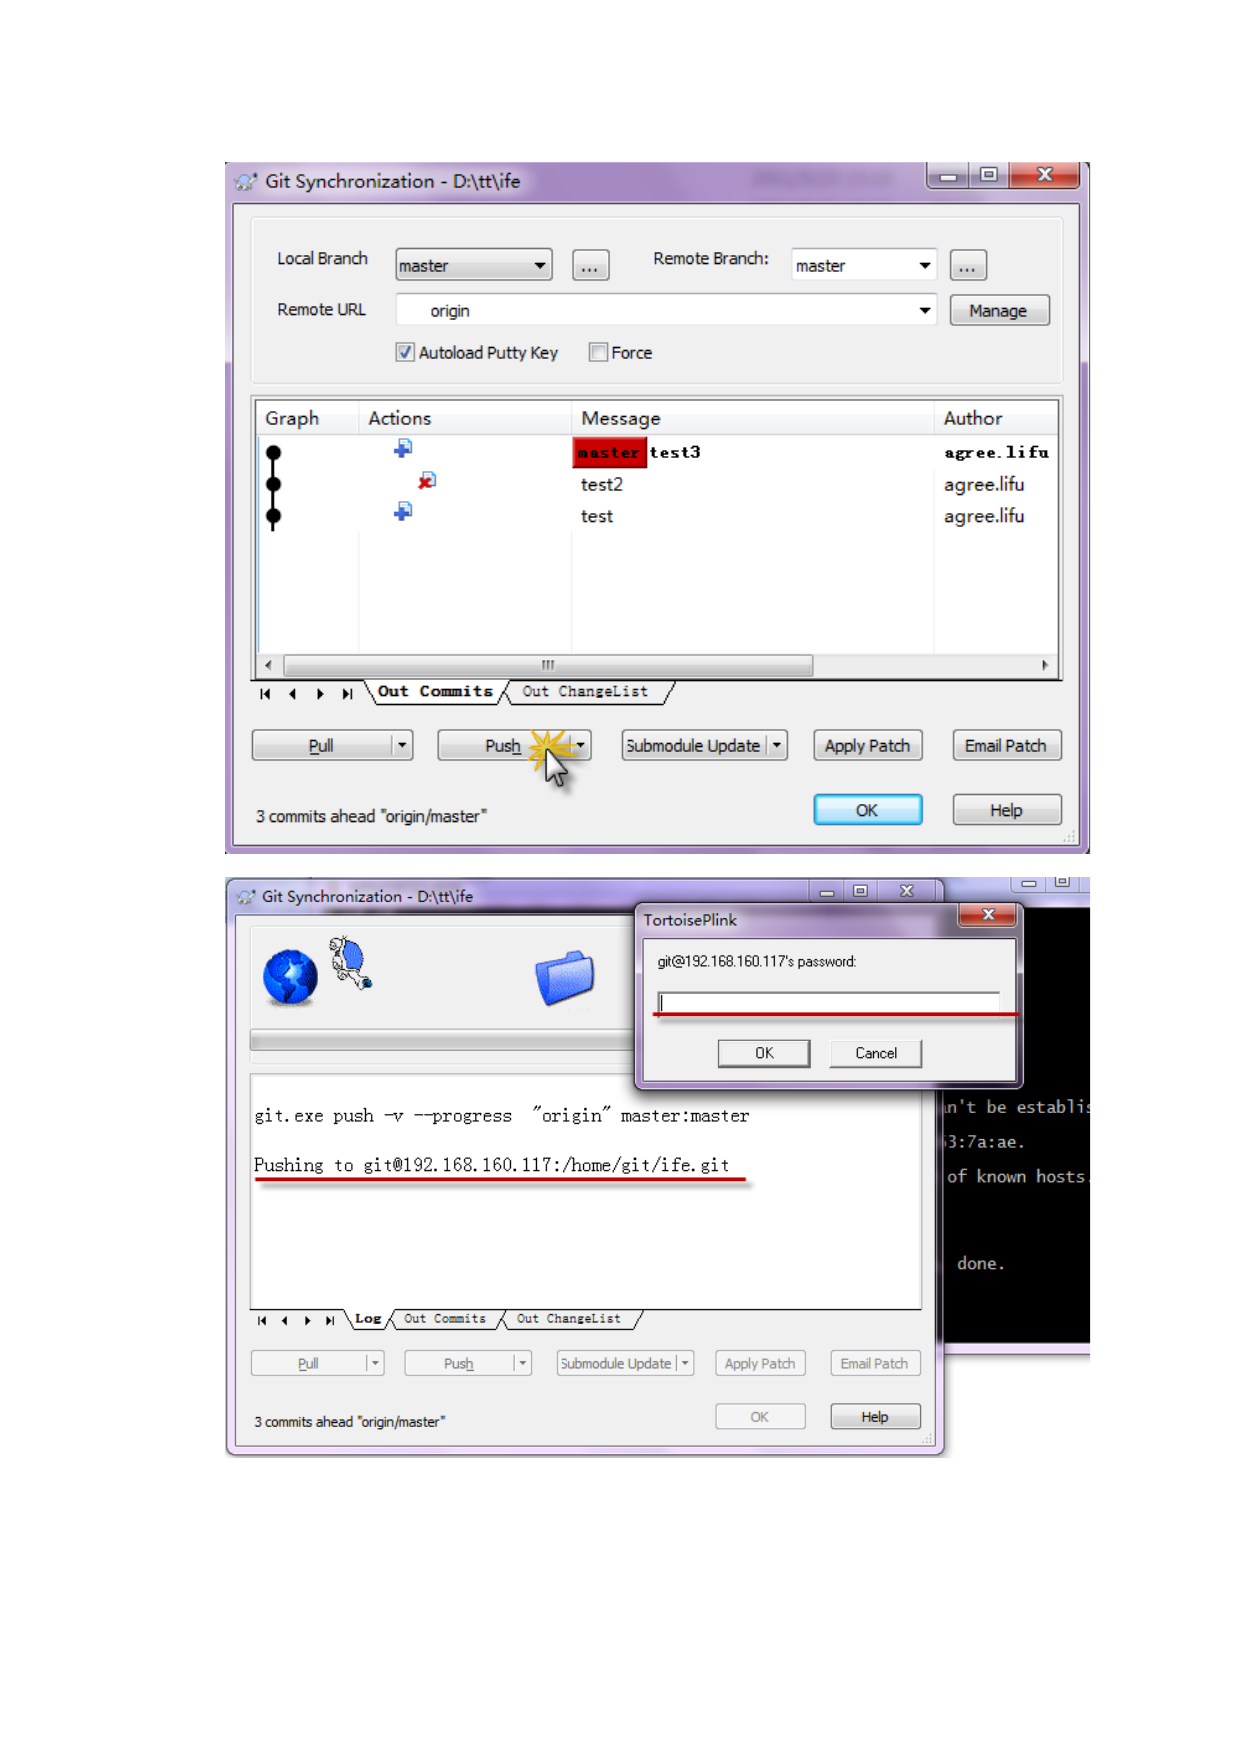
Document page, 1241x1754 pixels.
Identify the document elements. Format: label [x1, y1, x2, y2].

picture [225, 877, 1091, 1458]
picture [225, 162, 1091, 854]
